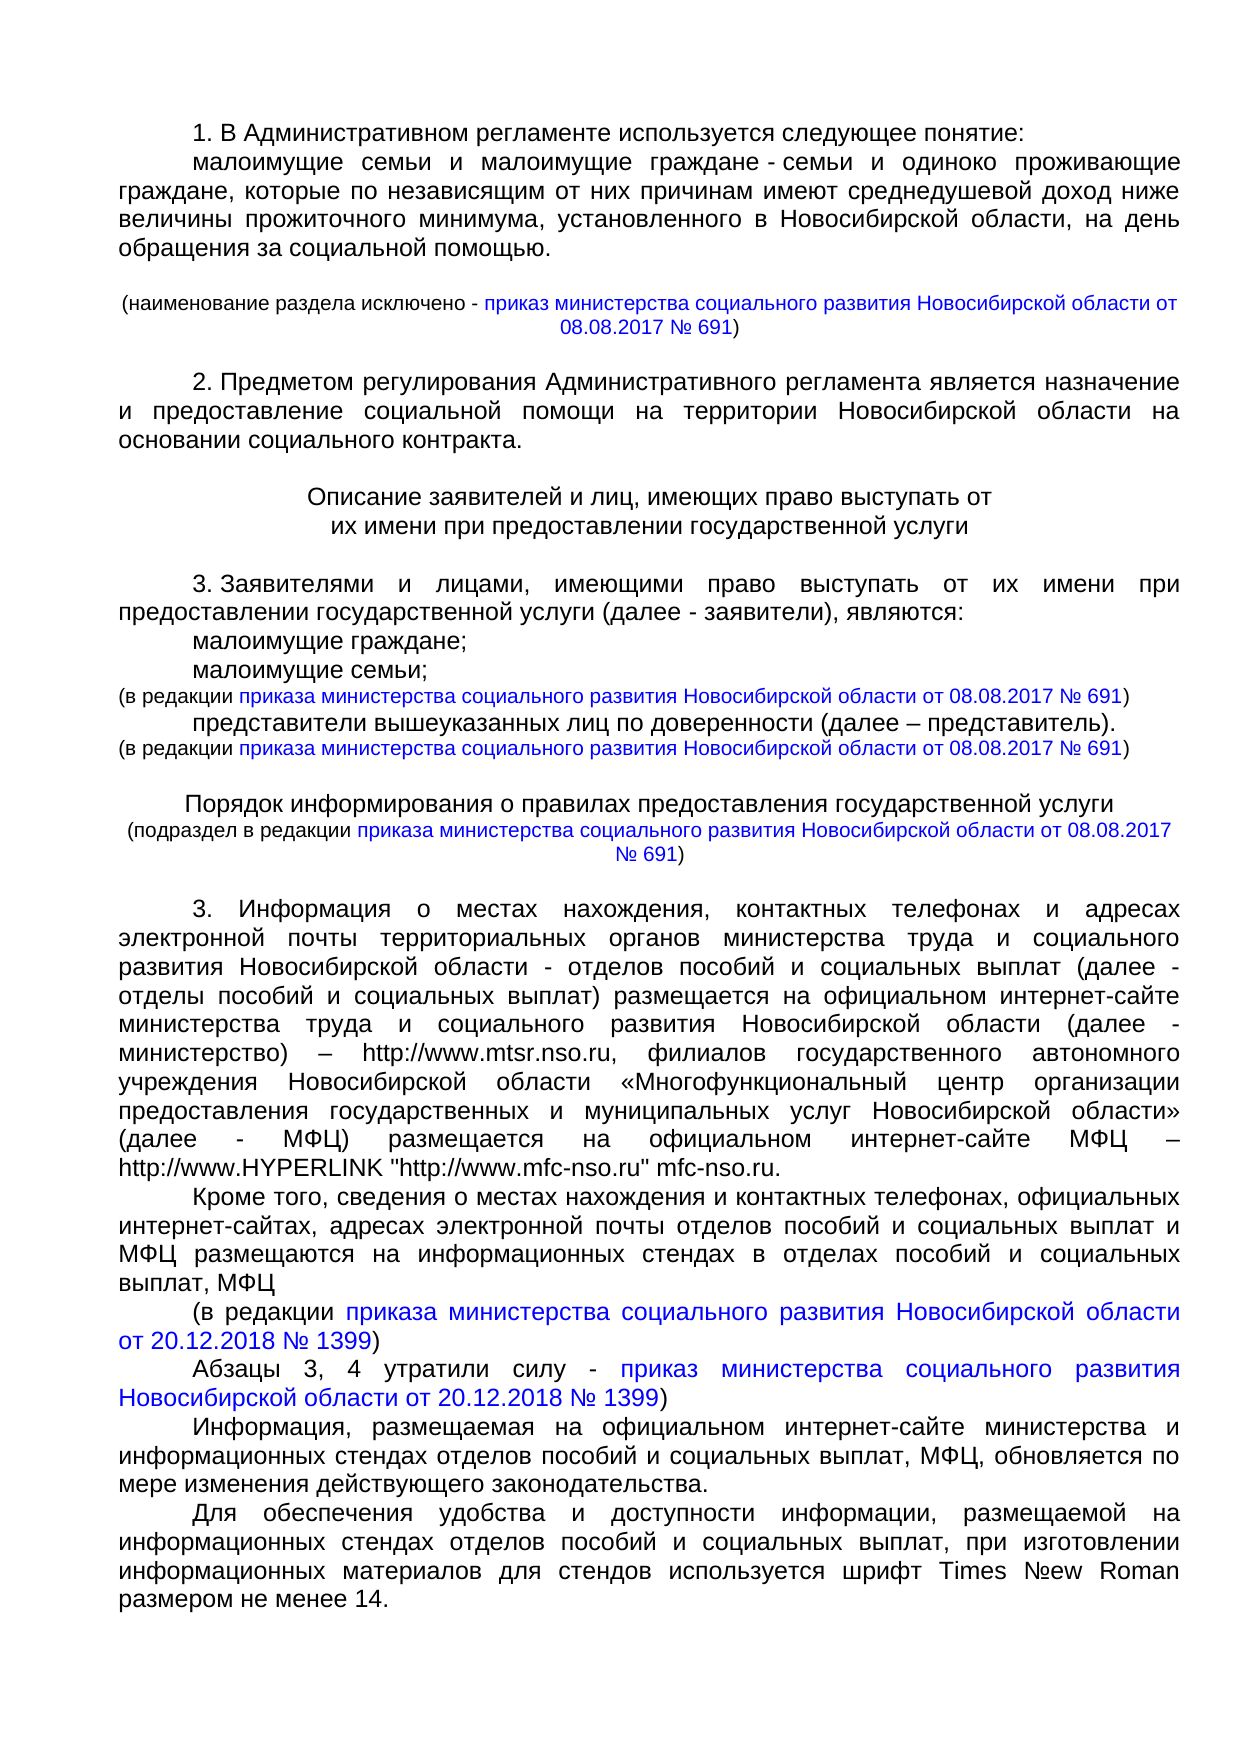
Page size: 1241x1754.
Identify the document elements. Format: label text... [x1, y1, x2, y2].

title (в редакции приказа министерства социального развития Новосибирской области от 08.08.2017 № 691) [118, 683, 1181, 707]
text представители вышеуказанных лиц по доверенности (далее – представитель). [118, 707, 1181, 736]
text Информация, размещаемая на официальном интернет-сайте министерства и информационных стендах отделов пособий и социальных выплат, МФЦ, обновляется по мере изменения действующего законодательства. [118, 1412, 1181, 1498]
text Описание заявителей и лиц, имеющих право выступать от [118, 482, 1181, 511]
text их имени при предоставлении государственной услуги [118, 511, 1181, 540]
text Кроме того, сведения о местах нахождения и контактных телефонах, официальных интернет-сайтах, адресах электронной почты отделов пособий и социальных выплат и МФЦ размещаются на информационных стендах в отделах пособий и социальных выплат, МФЦ [118, 1182, 1181, 1297]
text 3. Заявителями и лицами, имеющими право выступать от их имени при предоставлении государственной услуги (далее - заявители), являются: [118, 568, 1181, 626]
text малоимущие граждане; [118, 626, 1181, 655]
text 3. Информация о местах нахождения, контактных телефонах и адресах электронной почты территориальных органов министерства труда и социального развития Новосибирской области - отделов пособий и социальных выплат (далее - отделы пособий и социальных выплат) размещается на официальном интернет-сайте министерства труда и социального развития Новосибирской области (далее - министерство) – http://www.mtsr.nso.ru, филиалов государственного автономного учреждения Новосибирской области «Многофункциональный центр организации предоставления государственных и муниципальных услуг Новосибирской области» (далее - МФЦ) размещается на официальном интернет-сайте МФЦ – http://www.HYPERLINK "http://www.mfc-nso.ru" mfc-nso.ru. [118, 894, 1181, 1182]
text малоимущие семьи и малоимущие граждане - семьи и одиноко проживающие граждане, которые по независящим от них причинам имеют среднедушевой доход ниже величины прожиточного минимума, установленного в Новосибирской области, на день обращения за социальной помощью. [118, 147, 1181, 262]
title (наименование раздела исключено - приказ министерства социального развития Новосибирской области от 08.08.2017 № 691) [118, 291, 1181, 338]
text (в редакции приказа министерства социального развития Новосибирской области от 20.12.2018 № 1399) [118, 1297, 1181, 1354]
text Для обеспечения удобства и доступности информации, размещаемой на информационных стендах отделов пособий и социальных выплат, при изготовлении информационных материалов для стендов используется шрифт Times №ew Roman размером не менее 14. [118, 1498, 1181, 1613]
text Абзацы 3, 4 утратили силу - приказ министерства социального развития Новосибирской области от 20.12.2018 № 1399) [118, 1354, 1181, 1412]
text 2. Предметом регулирования Административного регламента является назначение и предоставление социальной помощи на территории Новосибирской области на основании социального контракта. [118, 367, 1181, 453]
text Порядок информирования о правилах предоставления государственной услуги [118, 789, 1181, 818]
text малоимущие семьи; [118, 655, 1181, 683]
title (подраздел в редакции приказа министерства социального развития Новосибирской области от 08.08.2017 № 691) [118, 818, 1181, 866]
text 1. В Административном регламенте используется следующее понятие: [118, 118, 1181, 147]
title (в редакции приказа министерства социального развития Новосибирской области от 08.08.2017 № 691) [118, 736, 1181, 760]
